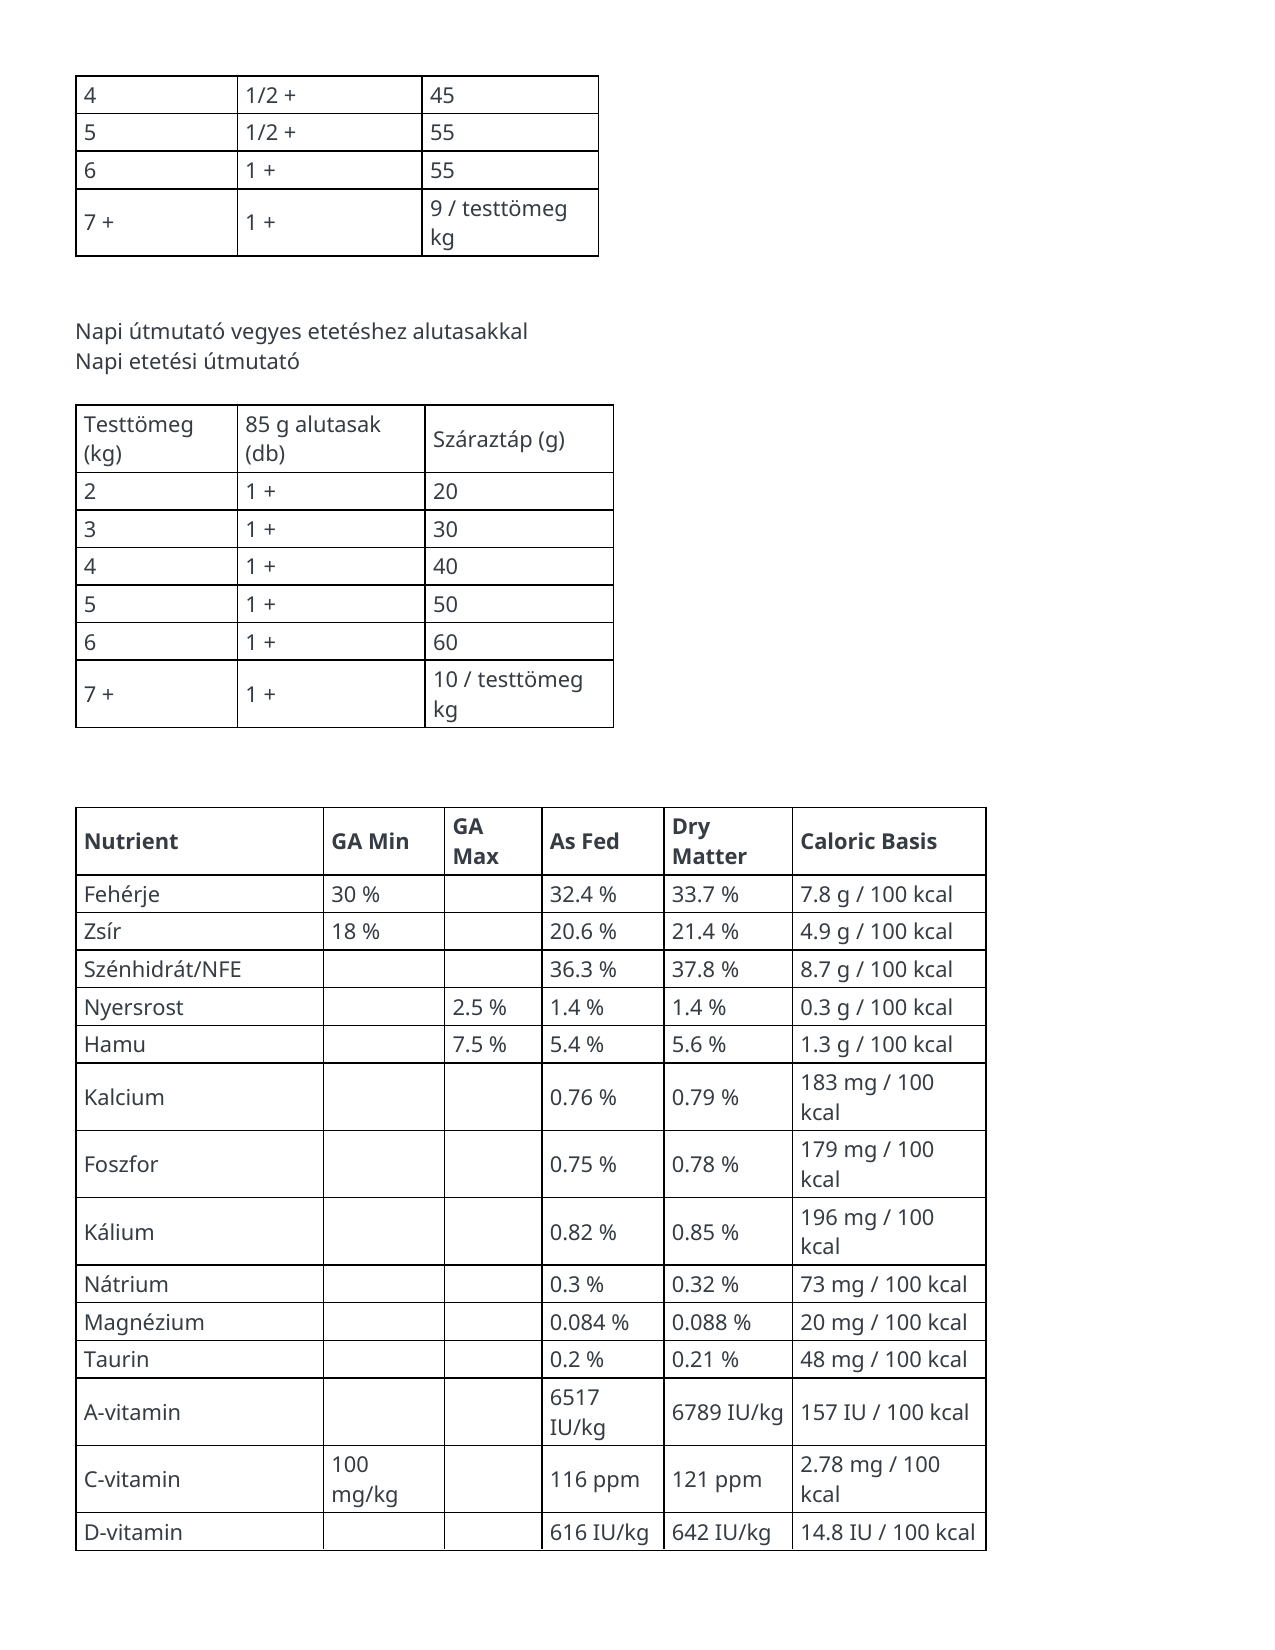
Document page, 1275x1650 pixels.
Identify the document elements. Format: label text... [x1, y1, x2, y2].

table_cell 2.5 % [445, 988, 541, 1024]
table_cell 55 [423, 152, 598, 188]
table_cell C-vitamin [77, 1446, 323, 1512]
table_cell 50 [426, 586, 613, 622]
table_cell 36.3 % [543, 951, 663, 987]
table_cell Kalcium [77, 1064, 323, 1129]
table_cell 183 mg / 100 kcal [793, 1064, 985, 1129]
table_cell 0.75 % [543, 1131, 663, 1197]
table_cell 616 IU/kg [543, 1513, 663, 1549]
table_cell 4 [77, 77, 237, 113]
table_cell 6 [77, 152, 237, 188]
table_cell 7.5 % [445, 1026, 541, 1062]
table_cell 0.82 % [543, 1198, 663, 1264]
table_cell 1.4 % [543, 988, 663, 1024]
table_cell 1 + [238, 152, 421, 188]
table_cell [445, 1266, 541, 1302]
table_cell 1.3 g / 100 kcal [793, 1026, 985, 1062]
table_cell [324, 988, 444, 1024]
table_cell [445, 1513, 541, 1549]
table_cell A-vitamin [77, 1379, 323, 1444]
table_cell 5 [77, 114, 237, 150]
table_header As Fed [543, 808, 663, 874]
table_cell [445, 1379, 541, 1444]
table_cell 6789 IU/kg [665, 1379, 792, 1444]
table_cell 20.6 % [543, 913, 663, 949]
table_cell 116 ppm [543, 1446, 663, 1512]
table_cell 121 ppm [665, 1446, 792, 1512]
table_cell 0.088 % [665, 1303, 792, 1339]
table_cell 0.3 % [543, 1266, 663, 1302]
table_cell 100 mg/kg [324, 1446, 444, 1512]
table_cell 8.7 g / 100 kcal [793, 951, 985, 987]
table_cell 73 mg / 100 kcal [793, 1266, 985, 1302]
table_cell 30 % [324, 876, 444, 912]
table_cell 0.78 % [665, 1131, 792, 1197]
table_cell [324, 1513, 444, 1549]
table_cell 642 IU/kg [665, 1513, 792, 1549]
table_cell 6517 IU/kg [543, 1379, 663, 1444]
table_cell 1 + [238, 548, 424, 584]
table_cell 7 + [77, 190, 237, 255]
table_cell 1 + [238, 473, 424, 509]
table_cell [324, 1026, 444, 1062]
table_cell 1 + [238, 511, 424, 547]
table_cell [324, 1266, 444, 1302]
table_cell Fehérje [77, 876, 323, 912]
table_cell [445, 1341, 541, 1377]
table_cell 10 / testtömeg kg [426, 661, 613, 727]
table_cell D-vitamin [77, 1513, 323, 1549]
table_cell 0.084 % [543, 1303, 663, 1339]
table_cell 55 [423, 114, 598, 150]
table_cell 3 [77, 511, 237, 547]
table_header GA Max [445, 808, 541, 874]
table_cell 7.8 g / 100 kcal [793, 876, 985, 912]
table_cell 1 + [238, 661, 424, 727]
table_cell 1 + [238, 623, 424, 659]
table_cell 20 [426, 473, 613, 509]
table_cell 2 [77, 473, 237, 509]
table_cell 0.79 % [665, 1064, 792, 1129]
table_cell 7 + [77, 661, 237, 727]
table_cell Szénhidrát/NFE [77, 951, 323, 987]
table_cell 21.4 % [665, 913, 792, 949]
table_cell Zsír [77, 913, 323, 949]
table_cell [324, 1303, 444, 1339]
table_cell [445, 951, 541, 987]
table_cell 37.8 % [665, 951, 792, 987]
table_cell 157 IU / 100 kcal [793, 1379, 985, 1444]
table_cell 1/2 + [238, 77, 421, 113]
table_cell [324, 1341, 444, 1377]
table_cell 0.32 % [665, 1266, 792, 1302]
table_cell 0.2 % [543, 1341, 663, 1377]
table_cell Taurin [77, 1341, 323, 1377]
table_header Nutrient [77, 808, 323, 874]
table_cell [324, 1198, 444, 1264]
table_cell [324, 1064, 444, 1129]
table_cell [445, 913, 541, 949]
table_cell 2.78 mg / 100 kcal [793, 1446, 985, 1512]
table_cell [324, 951, 444, 987]
table_cell 4.9 g / 100 kcal [793, 913, 985, 949]
table_cell 30 [426, 511, 613, 547]
table_cell 18 % [324, 913, 444, 949]
table_cell 6 [77, 623, 237, 659]
table_header GA Min [324, 808, 444, 874]
table_header Testtömeg (kg) [77, 406, 237, 471]
table_cell 60 [426, 623, 613, 659]
table_cell 0.76 % [543, 1064, 663, 1129]
table_header Dry Matter [665, 808, 792, 874]
table_cell 196 mg / 100 kcal [793, 1198, 985, 1264]
table_header Caloric Basis [793, 808, 985, 874]
table_cell 1.4 % [665, 988, 792, 1024]
table_cell 33.7 % [665, 876, 792, 912]
table_cell 0.85 % [665, 1198, 792, 1264]
table_cell [445, 876, 541, 912]
table_cell 14.8 IU / 100 kcal [793, 1513, 985, 1549]
table_cell 5.6 % [665, 1026, 792, 1062]
table_cell Nátrium [77, 1266, 323, 1302]
table_cell [445, 1131, 541, 1197]
table_cell [445, 1446, 541, 1512]
table_cell 0.3 g / 100 kcal [793, 988, 985, 1024]
table_cell 1 + [238, 190, 421, 255]
table_cell [445, 1198, 541, 1264]
table_cell 45 [423, 77, 598, 113]
table_cell Magnézium [77, 1303, 323, 1339]
table_cell 40 [426, 548, 613, 584]
table_cell [445, 1303, 541, 1339]
table_cell 20 mg / 100 kcal [793, 1303, 985, 1339]
table_cell 48 mg / 100 kcal [793, 1341, 985, 1377]
table_cell 179 mg / 100 kcal [793, 1131, 985, 1197]
table_cell 9 / testtömeg kg [423, 190, 598, 255]
table_cell 5 [77, 586, 237, 622]
table_cell [324, 1131, 444, 1197]
table_cell Kálium [77, 1198, 323, 1264]
table_cell 32.4 % [543, 876, 663, 912]
table_cell 0.21 % [665, 1341, 792, 1377]
table_cell 4 [77, 548, 237, 584]
table_cell Nyersrost [77, 988, 323, 1024]
table_cell 1/2 + [238, 114, 421, 150]
table_cell Hamu [77, 1026, 323, 1062]
table_cell [324, 1379, 444, 1444]
table_cell [445, 1064, 541, 1129]
table_header Száraztáp (g) [426, 406, 613, 471]
table_header 85 g alutasak (db) [238, 406, 424, 471]
table_cell 1 + [238, 586, 424, 622]
text Napi útmutató vegyes etetéshez alutasakkal Napi etetési útmutató [75, 257, 1200, 404]
table_cell Foszfor [77, 1131, 323, 1197]
table_cell 5.4 % [543, 1026, 663, 1062]
